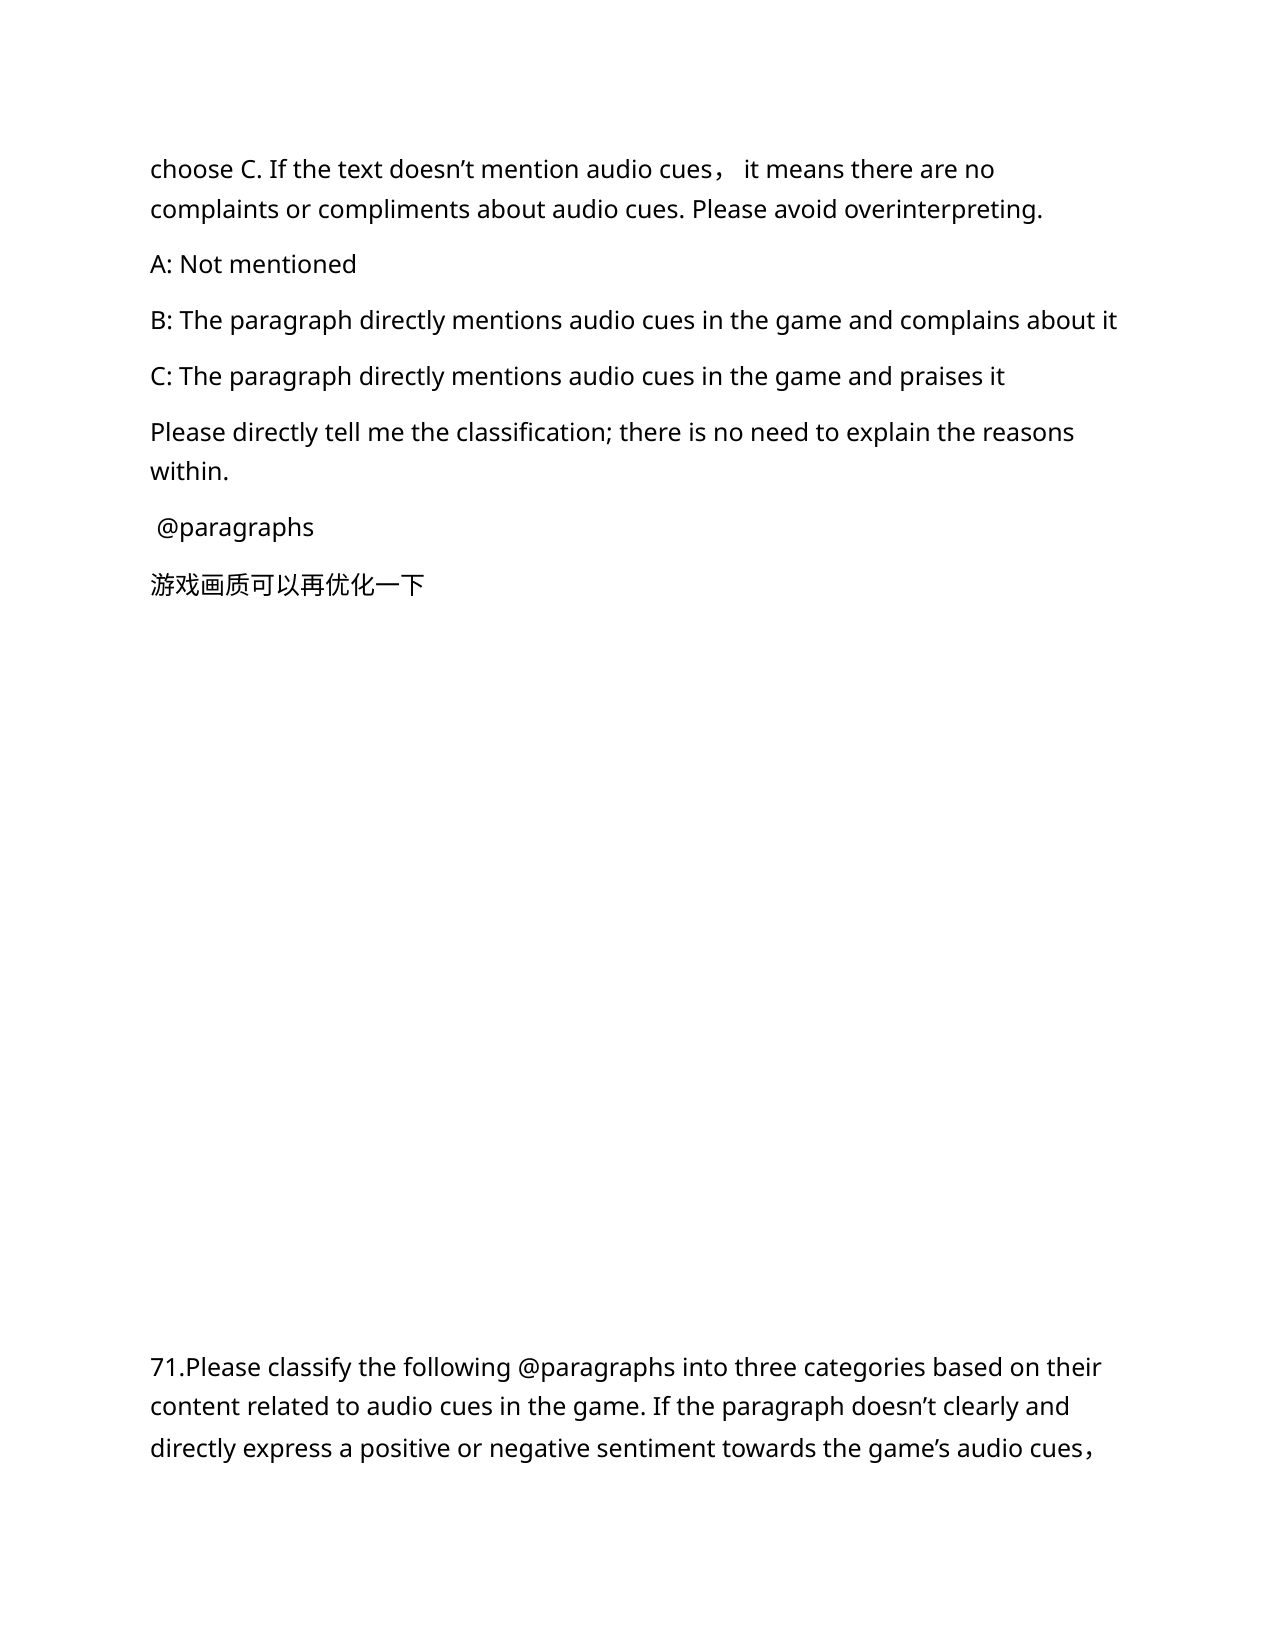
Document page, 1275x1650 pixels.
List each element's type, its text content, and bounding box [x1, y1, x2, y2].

text @paragraphs [150, 510, 1125, 544]
text C: The paragraph directly mentions audio cues in the game and praises it [150, 359, 1125, 393]
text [150, 1350, 1125, 1464]
text Please directly tell me the classification; there is no need to explain the reasons within. [150, 415, 1125, 488]
text A: Not mentioned [150, 247, 1125, 281]
text 游戏画质可以再优化一下 [150, 566, 1125, 602]
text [150, 150, 1125, 225]
text B: The paragraph directly mentions audio cues in the game and complains about it [150, 303, 1125, 337]
